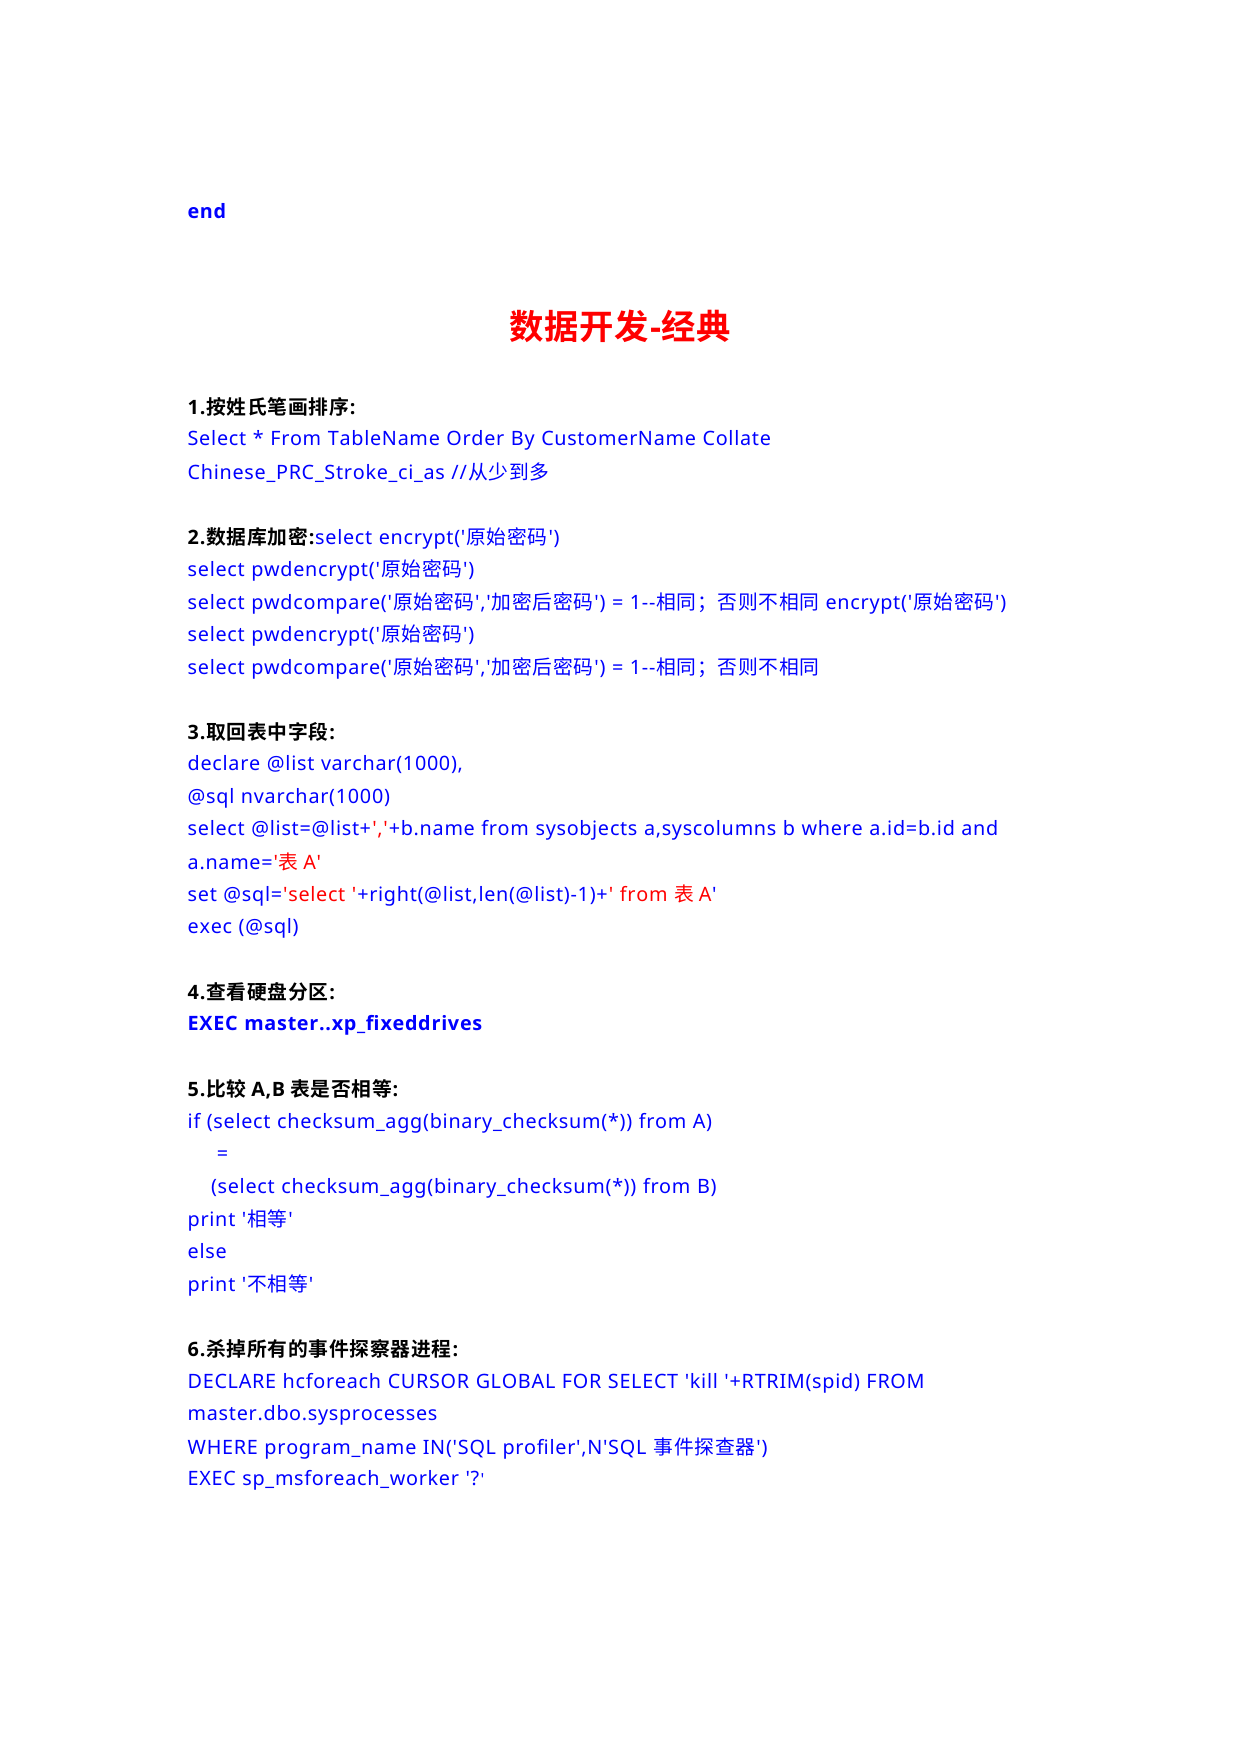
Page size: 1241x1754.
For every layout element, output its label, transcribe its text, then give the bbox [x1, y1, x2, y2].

text 1.按姓氏笔画排序: Select * From TableName Order By CustomerName Collate Chinese_PRC_Stroke_ci_as //从少到多 [187, 389, 1053, 487]
text 4.查看硬盘分区: EXEC master..xp_fixeddrives [187, 974, 1053, 1039]
text 3.取回表中字段: declare @list varchar(1000), @sql nvarchar(1000) select @list=@list+','+b.name from sysobjects a,syscolumns b where a.id=b.id and a.name='表A' set @sql='select '+right(@list,len(@list)-1)+' from 表A' exec (@sql) [187, 714, 1053, 942]
text 5.比较A,B表是否相等: if (select checksum_agg(binary_checksum(*)) from A) = (select checksum_agg(binary_checksum(*)) from B) print '相等' else print '不相等' [187, 1072, 1053, 1299]
text 2.数据库加密:select encrypt('原始密码') select pwdencrypt('原始密码') select pwdcompare('原始密码','加密后密码') = 1--相同；否则不相同 encrypt('原始密码') select pwdencrypt('原始密码') select pwdcompare('原始密码','加密后密码') = 1--相同；否则不相同 [187, 519, 1053, 682]
text end [187, 194, 1053, 227]
text 6.杀掉所有的事件探察器进程: DECLARE hcforeach CURSOR GLOBAL FOR SELECT 'kill '+RTRIM(spid) FROM master.dbo.sysprocesses WHERE program_name IN('SQL profiler',N'SQL 事件探查器') EXEC sp_msforeach_worker '?' [187, 1332, 1053, 1494]
text 数据开发-经典 [187, 292, 1053, 357]
